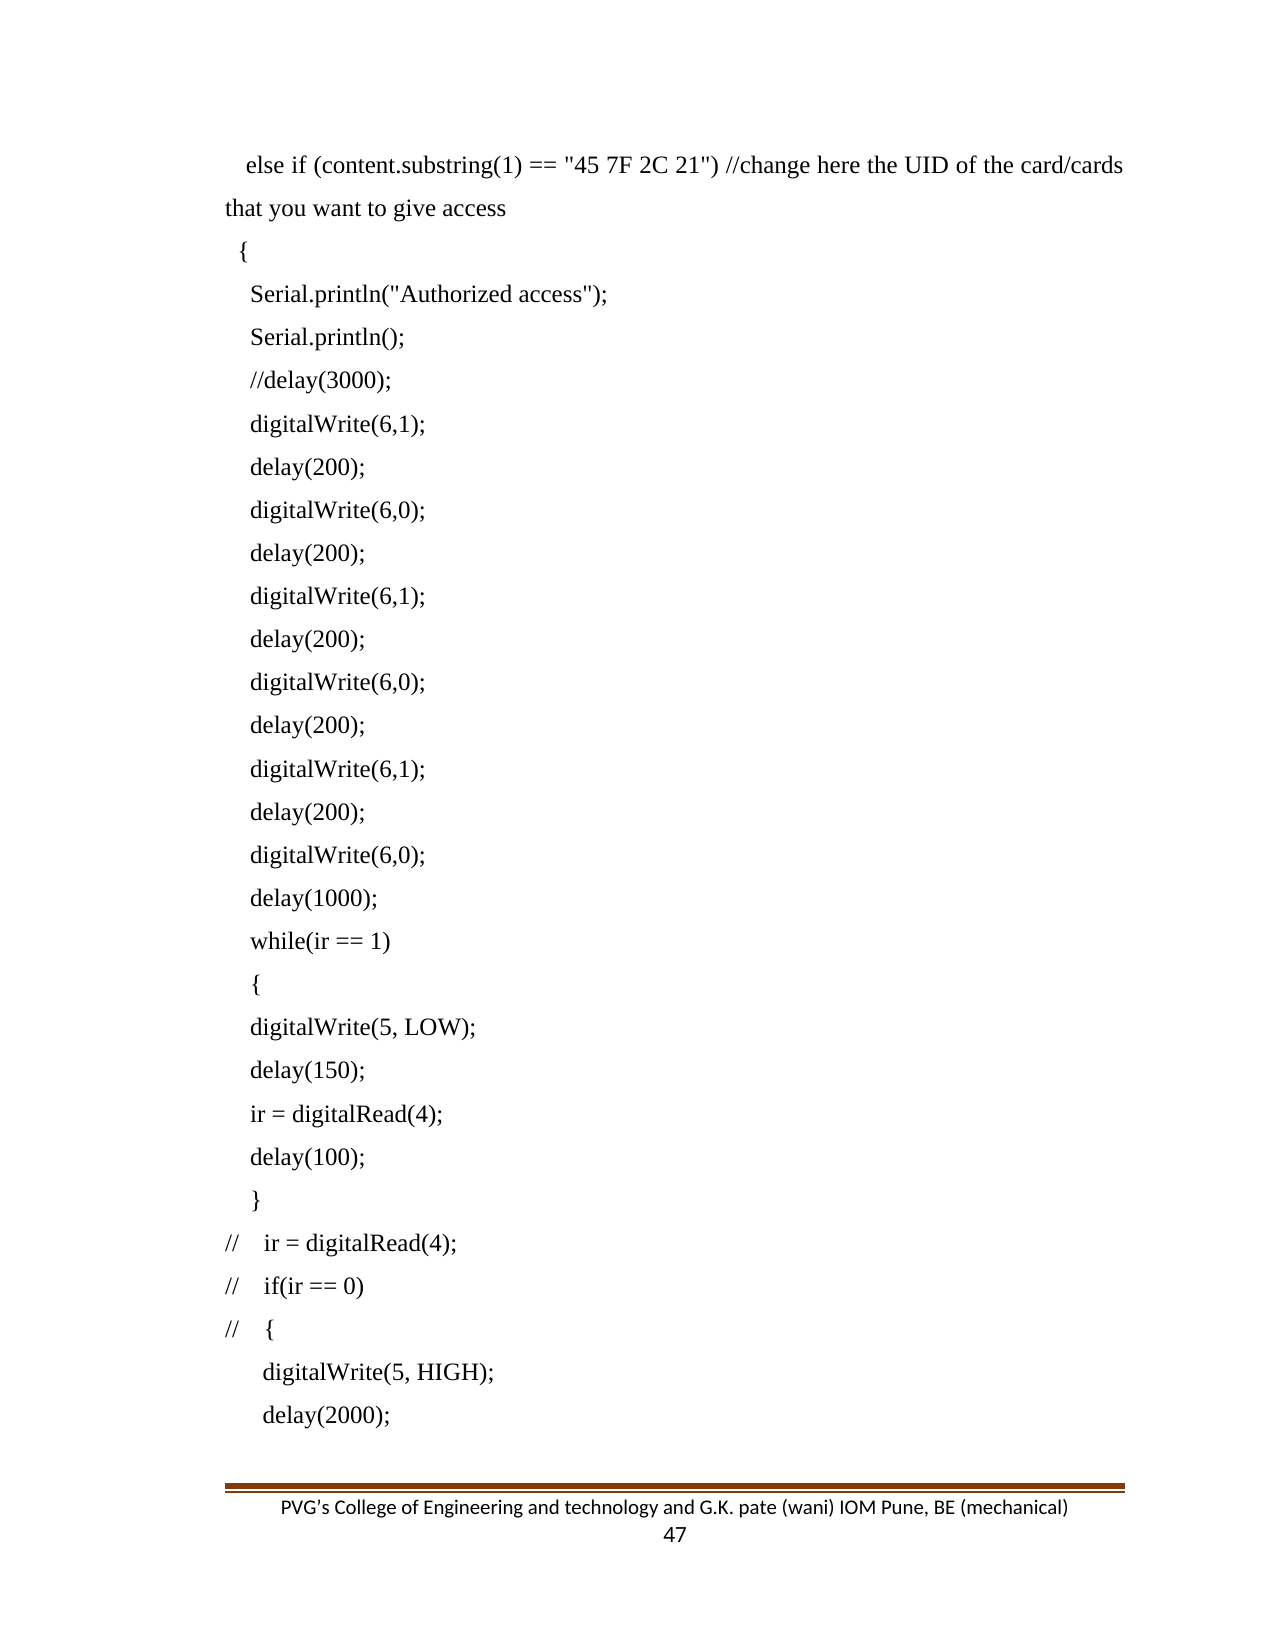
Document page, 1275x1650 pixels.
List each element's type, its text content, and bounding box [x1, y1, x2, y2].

text digitalWrite(5, HIGH); [225, 1357, 1125, 1386]
text digitalWrite(6,1); [225, 409, 1125, 437]
text digitalWrite(6,1); [225, 754, 1125, 782]
text digitalWrite(6,1); [225, 581, 1125, 610]
text //delay(3000); [225, 366, 1125, 394]
text delay(1000); [225, 883, 1125, 912]
text // ir = digitalRead(4); [225, 1228, 1125, 1257]
text delay(2000); [225, 1401, 1125, 1429]
text } [225, 1185, 1125, 1214]
text else if (content.substring(1) == "45 7F 2C 21") //change here the UID of the card/cards that you want to give access [225, 150, 1125, 222]
text // if(ir == 0) [225, 1271, 1125, 1300]
text digitalWrite(6,0); [225, 667, 1125, 696]
text Serial.println("Authorized access"); [225, 279, 1125, 308]
text ir = digitalRead(4); [225, 1099, 1125, 1127]
text digitalWrite(6,0); [225, 495, 1125, 524]
text delay(200); [225, 711, 1125, 739]
text delay(200); [225, 797, 1125, 826]
text delay(200); [225, 452, 1125, 481]
text { [225, 236, 1125, 265]
text delay(100); [225, 1142, 1125, 1171]
text digitalWrite(6,0); [225, 840, 1125, 869]
text delay(200); [225, 538, 1125, 567]
text digitalWrite(5, LOW); [225, 1012, 1125, 1041]
text { [225, 969, 1125, 998]
text while(ir == 1) [225, 926, 1125, 955]
text delay(200); [225, 624, 1125, 653]
text Serial.println(); [225, 322, 1125, 351]
text // { [225, 1314, 1125, 1343]
text delay(150); [225, 1056, 1125, 1084]
